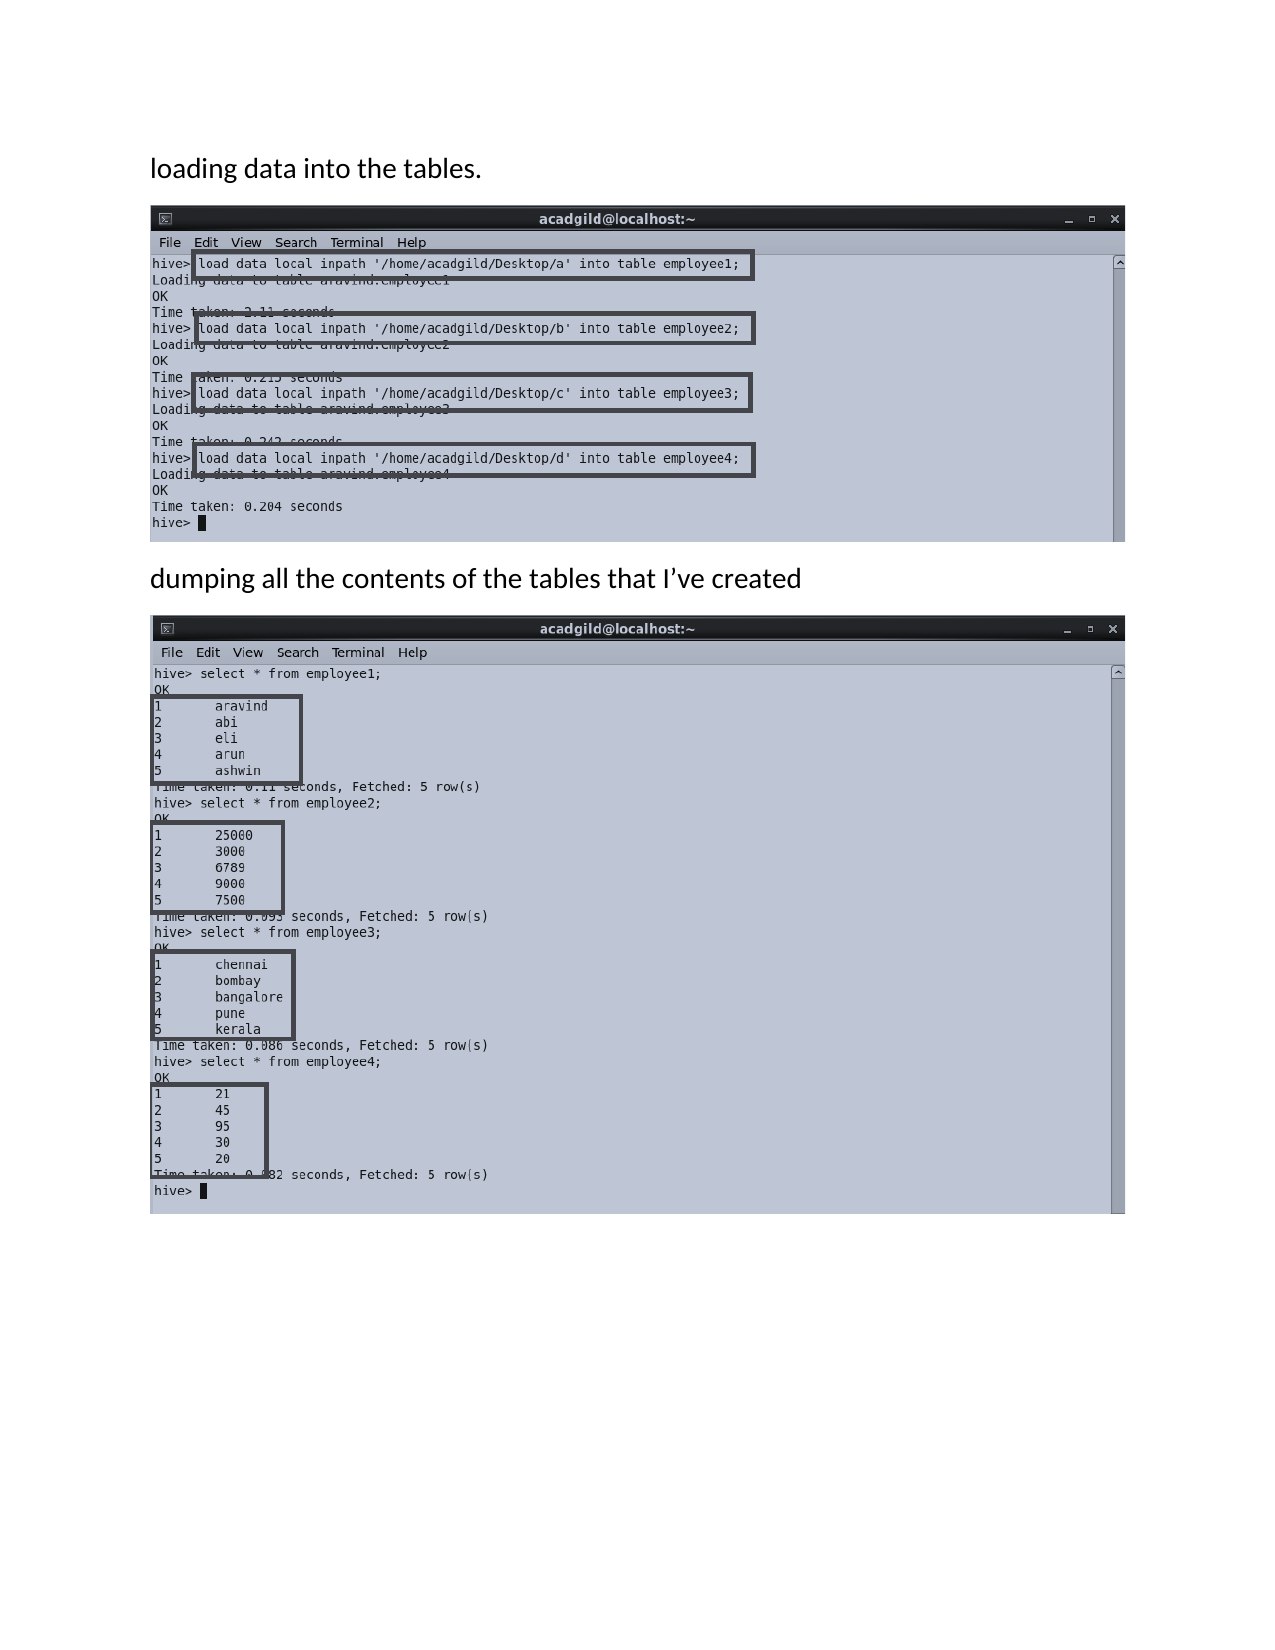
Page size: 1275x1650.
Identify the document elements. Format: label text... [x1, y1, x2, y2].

text loading data into the tables. [150, 150, 1125, 186]
text dumping all the contents of the tables that I’ve created [150, 560, 1125, 596]
